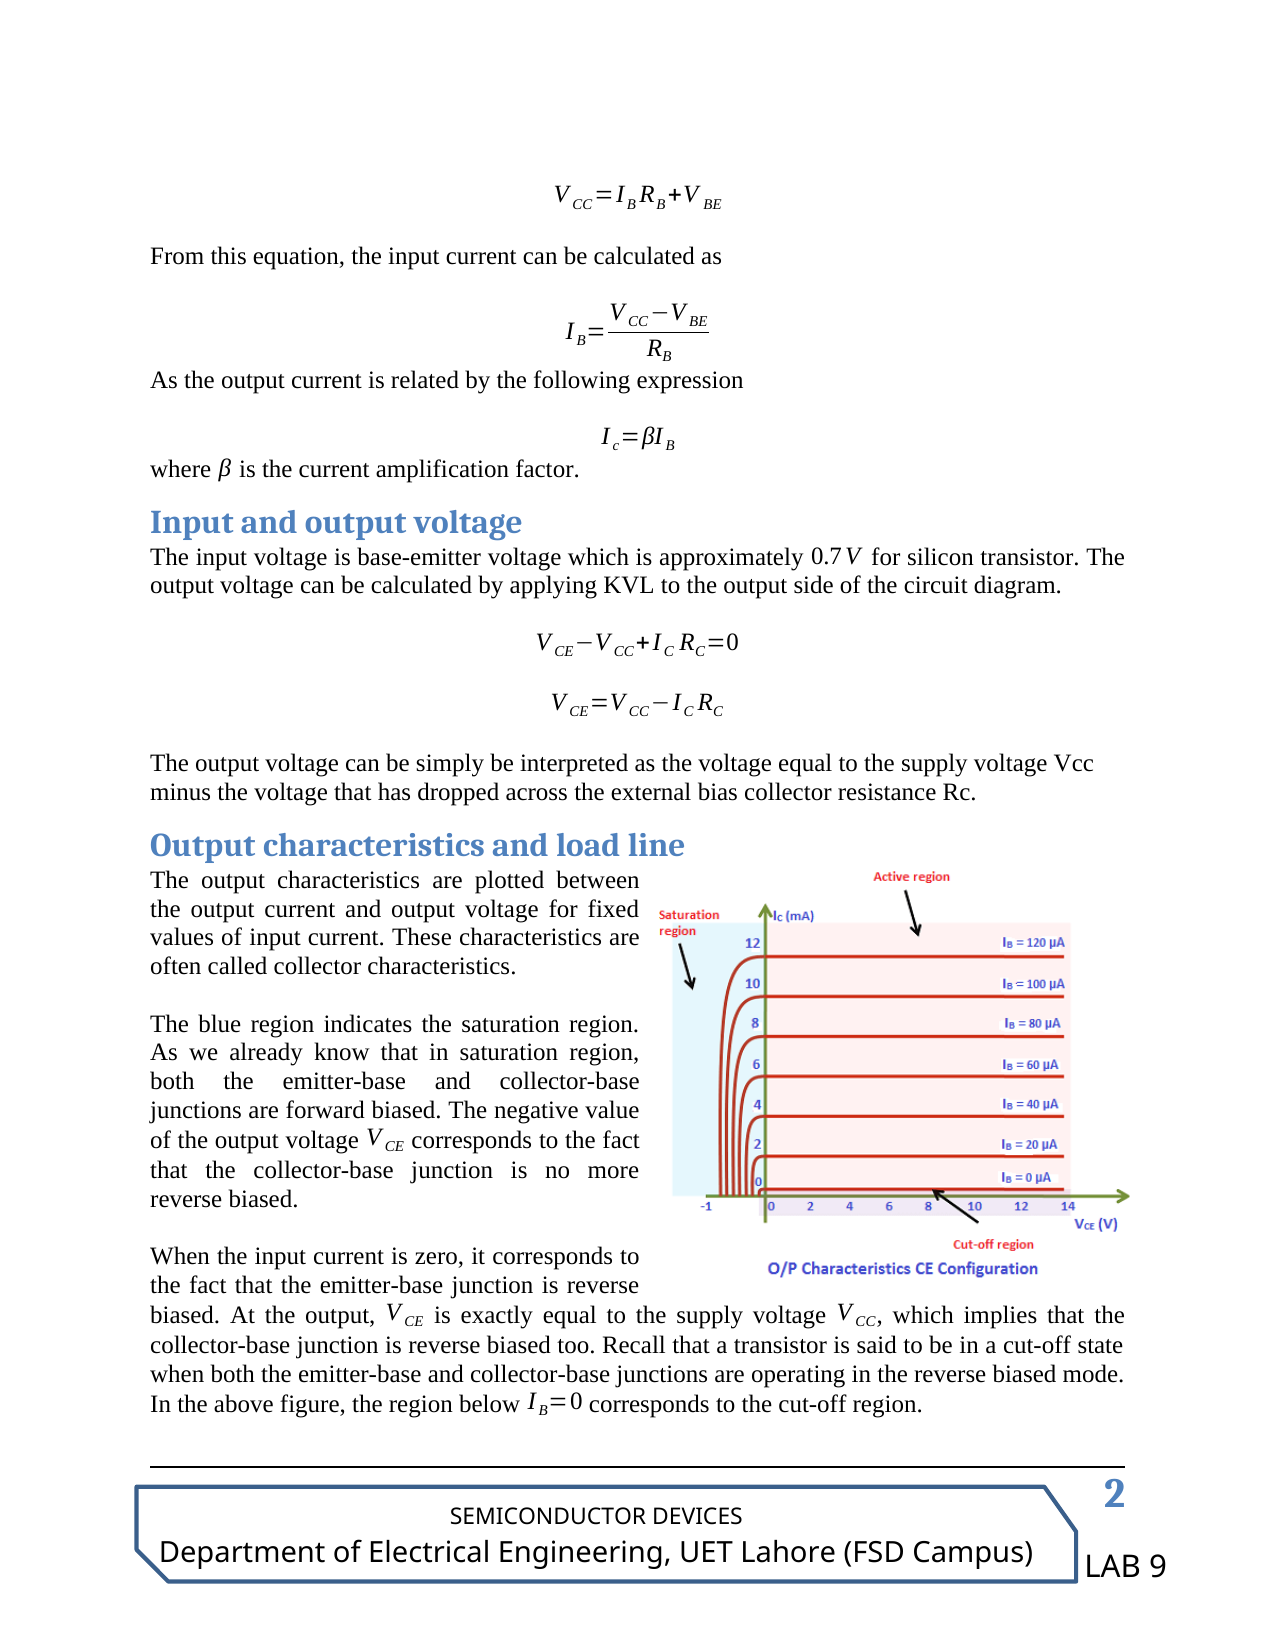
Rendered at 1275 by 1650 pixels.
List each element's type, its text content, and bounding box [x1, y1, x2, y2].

subtitle Input and output voltage [150, 503, 1125, 542]
text The output characteristics are plotted between the output current and output voltage for fixed values of input current. These characteristics are often called collector characteristics. [150, 865, 1125, 980]
text As the output current is related by the following expression [150, 365, 1125, 394]
text When the input current is zero, it corresponds to the fact that the emitter-base junction is reverse biased. At the output, is exactly equal to the supply voltage , which implies that the collector-base junction is reverse biased too. Recall that a transistor is said to be in a cut-off state when both the emitter-base and collector-base junctions are operating in the reverse biased mode. In the above figure, the region below corresponds to the cut-off region. [150, 1241, 1125, 1419]
text The input voltage is base-emitter voltage which is approximately for silicon transistor. The output voltage can be calculated by applying KVL to the output side of the circuit diagram. [150, 542, 1125, 599]
subtitle Output characteristics and load line [150, 827, 1125, 865]
text From this equation, the input current can be calculated as [150, 241, 1125, 270]
text where is the current amplification factor. [150, 454, 1125, 483]
text The blue region indicates the saturation region. As we already know that in saturation region, both the emitter-base and collector-base junctions are forward biased. The negative value of the output voltage corresponds to the fact that the collector-base junction is no more reverse biased. [150, 1009, 658, 1213]
text The output voltage can be simply be interpreted as the voltage equal to the supply voltage Vcc minus the voltage that has dropped across the external bias collector resistance Rc. [150, 748, 1125, 806]
picture [658, 867, 1130, 1282]
